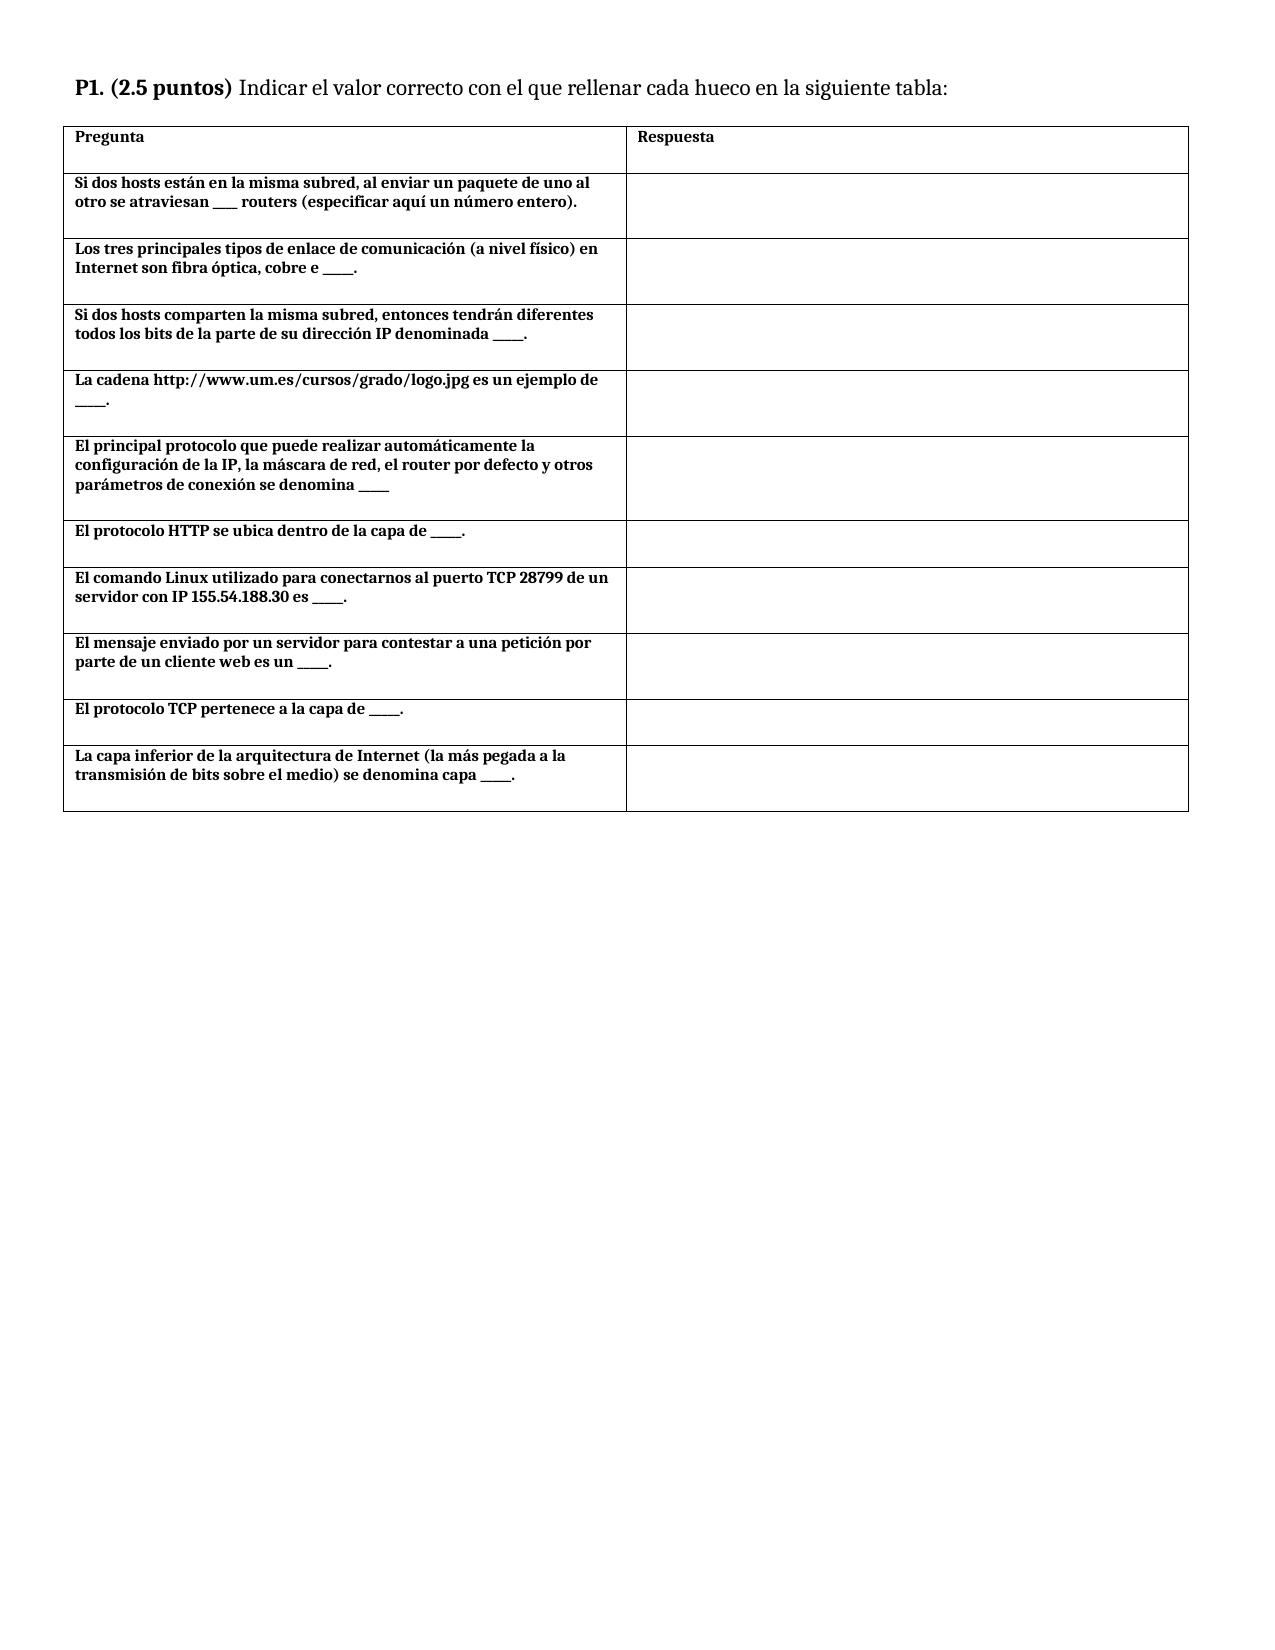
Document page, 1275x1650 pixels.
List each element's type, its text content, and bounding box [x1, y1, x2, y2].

table_cell [627, 371, 1188, 436]
table_cell Los tres principales tipos de enlace de comunicación (a nivel físico) en Internet son fibra óptica, cobre e _____. [64, 239, 626, 304]
table_cell El protocolo HTTP se ubica dentro de la capa de _____. [64, 521, 626, 567]
table_cell El comando Linux utilizado para conectarnos al puerto TCP 28799 de un servidor con IP 155.54.188.30 es _____. [64, 568, 626, 633]
table_cell [627, 521, 1188, 567]
text P1. (2.5 puntos) Indicar el valor correcto con el que rellenar cada hueco en la siguiente tabla: [75, 75, 1200, 101]
table_cell [627, 568, 1188, 633]
table_cell [627, 700, 1188, 745]
table_cell Si dos hosts están en la misma subred, al enviar un paquete de uno al otro se atraviesan ____ routers (especificar aquí un número entero). [64, 174, 626, 238]
table_cell El principal protocolo que puede realizar automáticamente la configuración de la IP, la máscara de red, el router por defecto y otros parámetros de conexión se denomina _____ [64, 437, 626, 520]
table_cell [627, 746, 1188, 811]
table_cell [627, 634, 1188, 698]
table_header Respuesta [627, 127, 1188, 173]
table_cell La capa inferior de la arquitectura de Internet (la más pegada a la transmisión de bits sobre el medio) se denomina capa _____. [64, 746, 626, 811]
table_cell La cadena http://www.um.es/cursos/grado/logo.jpg es un ejemplo de _____. [64, 371, 626, 436]
table_cell Si dos hosts comparten la misma subred, entonces tendrán diferentes todos los bits de la parte de su dirección IP denominada _____. [64, 305, 626, 370]
table_cell [627, 437, 1188, 520]
table_cell [627, 174, 1188, 238]
table_header Pregunta [64, 127, 626, 173]
table_cell [627, 239, 1188, 304]
table_cell El mensaje enviado por un servidor para contestar a una petición por parte de un cliente web es un _____. [64, 634, 626, 698]
table_cell El protocolo TCP pertenece a la capa de _____. [64, 700, 626, 745]
table_cell [627, 305, 1188, 370]
